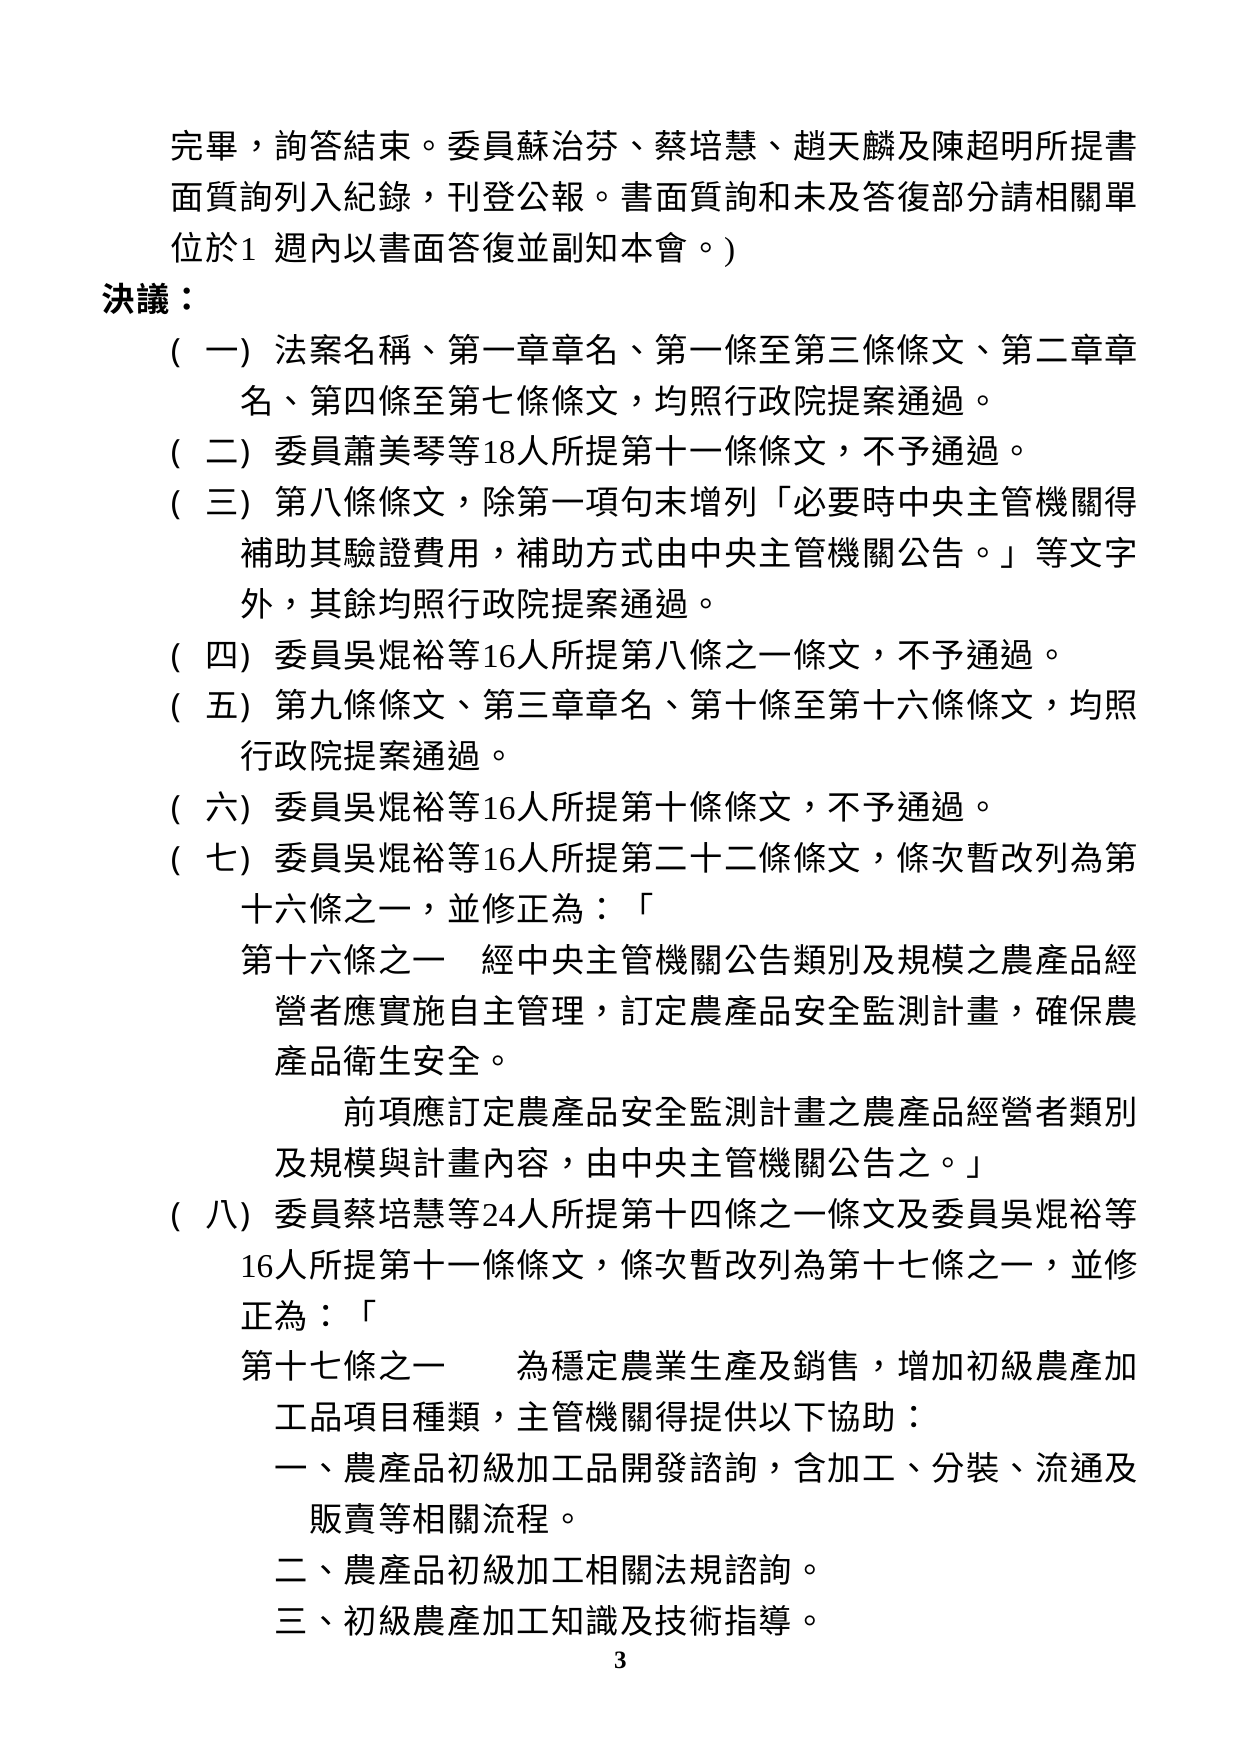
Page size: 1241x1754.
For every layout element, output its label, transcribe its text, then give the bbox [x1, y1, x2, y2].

list 委員吳焜裕等16人所提第八條之一條文，不予通過。 [137, 627, 1139, 678]
list 法案名稱、第一章章名、第一條至第三條條文、第二章章名、第四條至第七條條文，均照行政院提案通過。 [137, 322, 1139, 424]
list 二、農產品初級加工相關法規諮詢。 [240, 1542, 1139, 1593]
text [125, 119, 1139, 271]
list 委員蕭美琴等18人所提第十一條條文，不予通過。 [137, 424, 1139, 475]
list 委員吳焜裕等16人所提第二十二條條文，條次暫改列為第十六條之一，並修正為：「 [137, 831, 1139, 932]
list 委員吳焜裕等16人所提第十條條文，不予通過。 [137, 780, 1139, 831]
list 前項應訂定農產品安全監測計畫之農產品經營者類別及規模與計畫內容，由中央主管機關公告之。」 [240, 1085, 1139, 1186]
list 委員蔡培慧等24人所提第十四條之一條文及委員吳焜裕等16人所提第十一條條文，條次暫改列為第十七條之一，並修正為：「 [137, 1186, 1139, 1339]
list 第十七條之一 為穩定農業生產及銷售，增加初級農產加工品項目種類，主管機關得提供以下協助： [205, 1339, 1139, 1441]
list 第十六條之一 經中央主管機關公告類別及規模之農產品經營者應實施自主管理，訂定農產品安全監測計畫，確保農產品衛生安全。 [205, 932, 1139, 1085]
list 一、農產品初級加工品開發諮詢，含加工、分裝、流通及販賣等相關流程。 [240, 1441, 1139, 1542]
list 第九條條文、第三章章名、第十條至第十六條條文，均照行政院提案通過。 [137, 678, 1139, 780]
list 決議： [101, 271, 1139, 322]
list 三、初級農產加工知識及技術指導。 [240, 1593, 1139, 1644]
list 第八條條文，除第一項句末增列「必要時中央主管機關得補助其驗證費用，補助方式由中央主管機關公告。」等文字外，其餘均照行政院提案通過。 [137, 475, 1139, 627]
